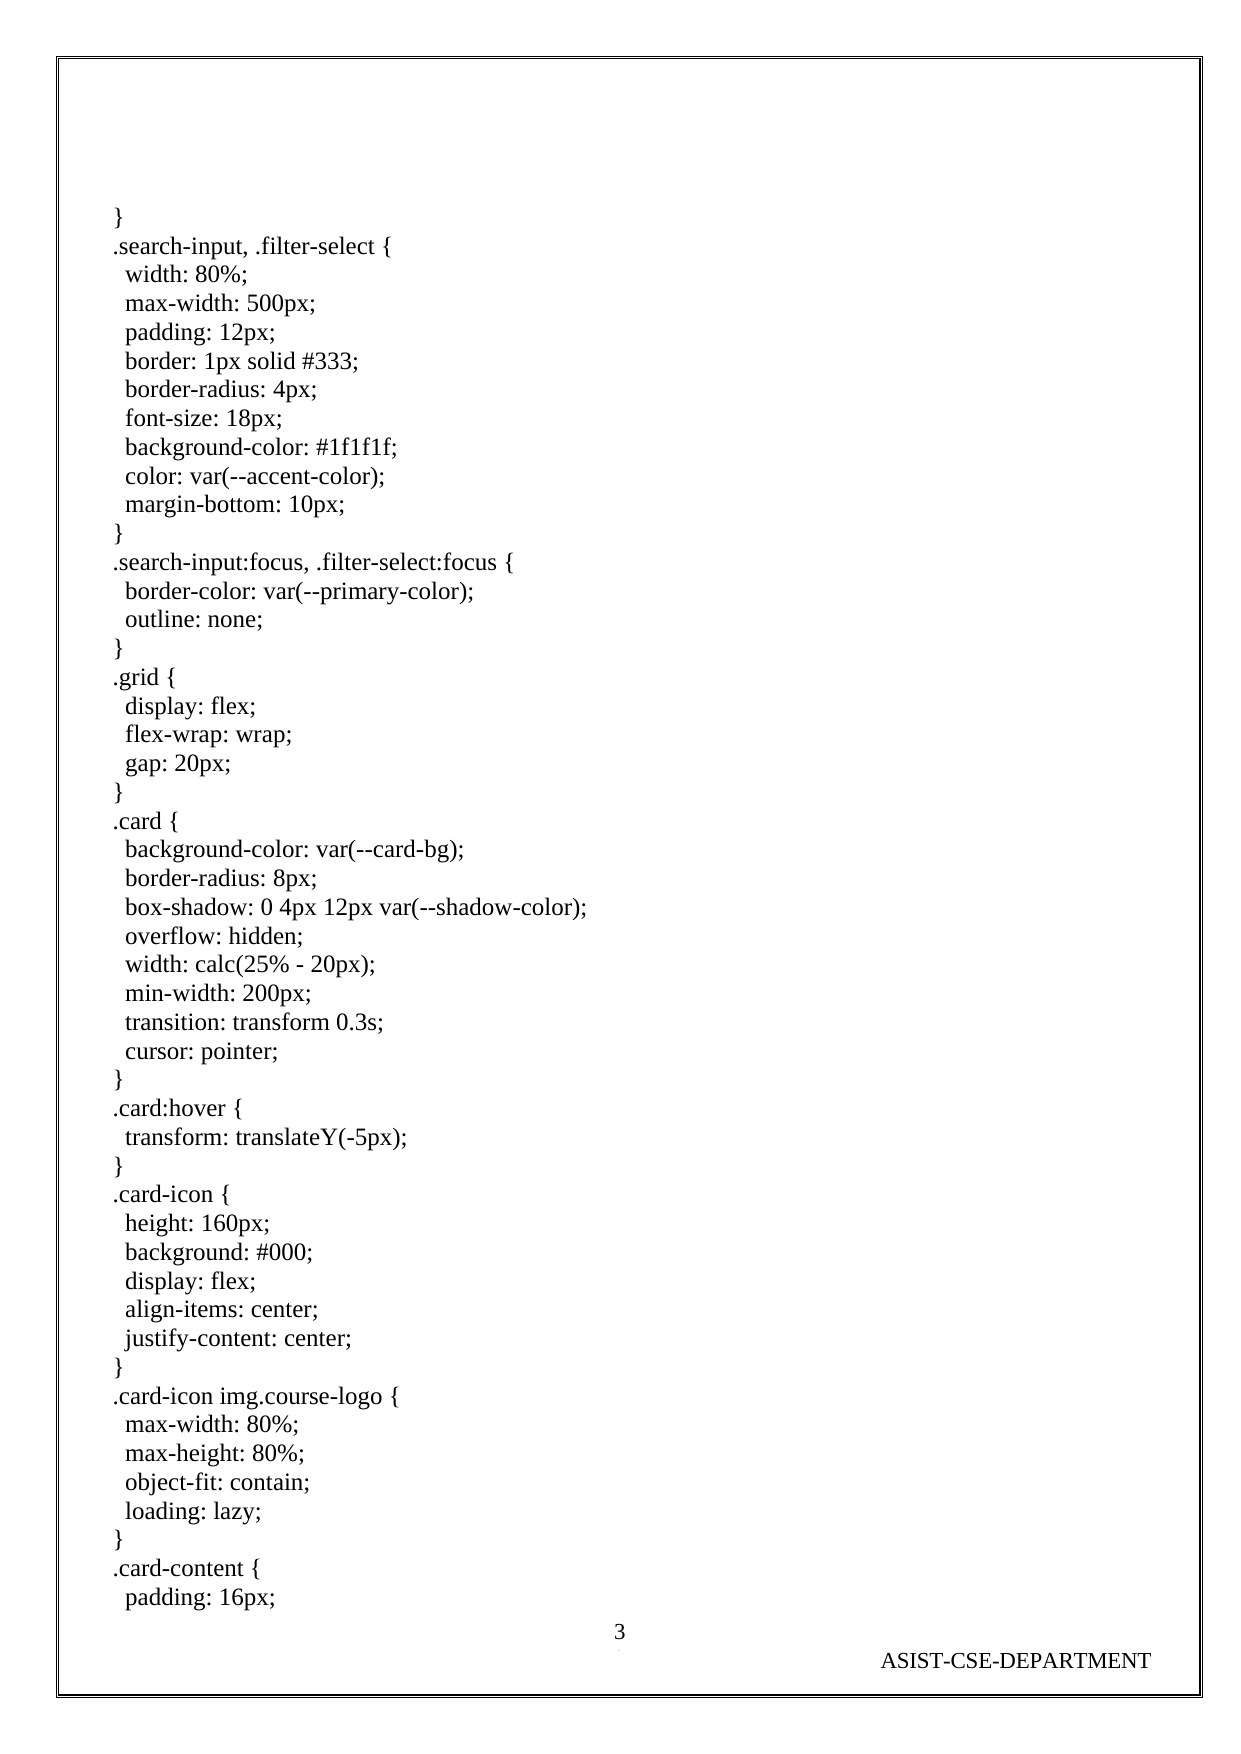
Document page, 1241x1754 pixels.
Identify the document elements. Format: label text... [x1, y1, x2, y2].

text display: flex; [112, 1266, 1167, 1294]
text width: calc(25% - 20px); [112, 949, 1167, 978]
text .grid { [112, 662, 1167, 691]
text transform: translateY(-5px); [112, 1122, 1167, 1151]
text max-height: 80%; [112, 1438, 1167, 1467]
text } [112, 202, 1167, 231]
text border-radius: 8px; [112, 863, 1167, 892]
text transition: transform 0.3s; [112, 1007, 1167, 1036]
text cursor: pointer; [112, 1036, 1167, 1064]
text height: 160px; [112, 1208, 1167, 1237]
text .card-icon { [112, 1179, 1167, 1208]
text .search-input, .filter-select { [112, 231, 1167, 259]
text justify-content: center; [112, 1323, 1167, 1352]
text width: 80%; [112, 259, 1167, 288]
text background-color: #1f1f1f; [112, 432, 1167, 461]
text color: var(--accent-color); [112, 461, 1167, 489]
text overflow: hidden; [112, 921, 1167, 949]
text .card { [112, 806, 1167, 834]
text } [112, 518, 1167, 547]
text gap: 20px; [112, 748, 1167, 777]
text display: flex; [112, 691, 1167, 719]
text outline: none; [112, 604, 1167, 633]
text border: 1px solid #333; [112, 346, 1167, 374]
text box-shadow: 0 4px 12px var(--shadow-color); [112, 892, 1167, 921]
text border-color: var(--primary-color); [112, 576, 1167, 604]
text .search-input:focus, .filter-select:focus { [112, 547, 1167, 576]
text background-color: var(--card-bg); [112, 834, 1167, 863]
text object-fit: contain; [112, 1467, 1167, 1496]
text .card:hover { [112, 1093, 1167, 1122]
text border-radius: 4px; [112, 374, 1167, 403]
text font-size: 18px; [112, 403, 1167, 432]
text .card-content { [112, 1553, 1167, 1582]
text background: #000; [112, 1237, 1167, 1266]
text padding: 12px; [112, 317, 1167, 346]
text } [112, 777, 1167, 806]
text margin-bottom: 10px; [112, 489, 1167, 518]
text max-width: 80%; [112, 1409, 1167, 1438]
text flex-wrap: wrap; [112, 719, 1167, 748]
text .card-icon img.course-logo { [112, 1381, 1167, 1409]
text max-width: 500px; [112, 288, 1167, 317]
text } [112, 1352, 1167, 1381]
text padding: 16px; [112, 1582, 1167, 1611]
text } [112, 633, 1167, 662]
text loading: lazy; [112, 1496, 1167, 1524]
text align-items: center; [112, 1294, 1167, 1323]
text } [112, 1524, 1167, 1553]
text min-width: 200px; [112, 978, 1167, 1007]
text } [112, 1151, 1167, 1179]
text } [112, 1064, 1167, 1093]
